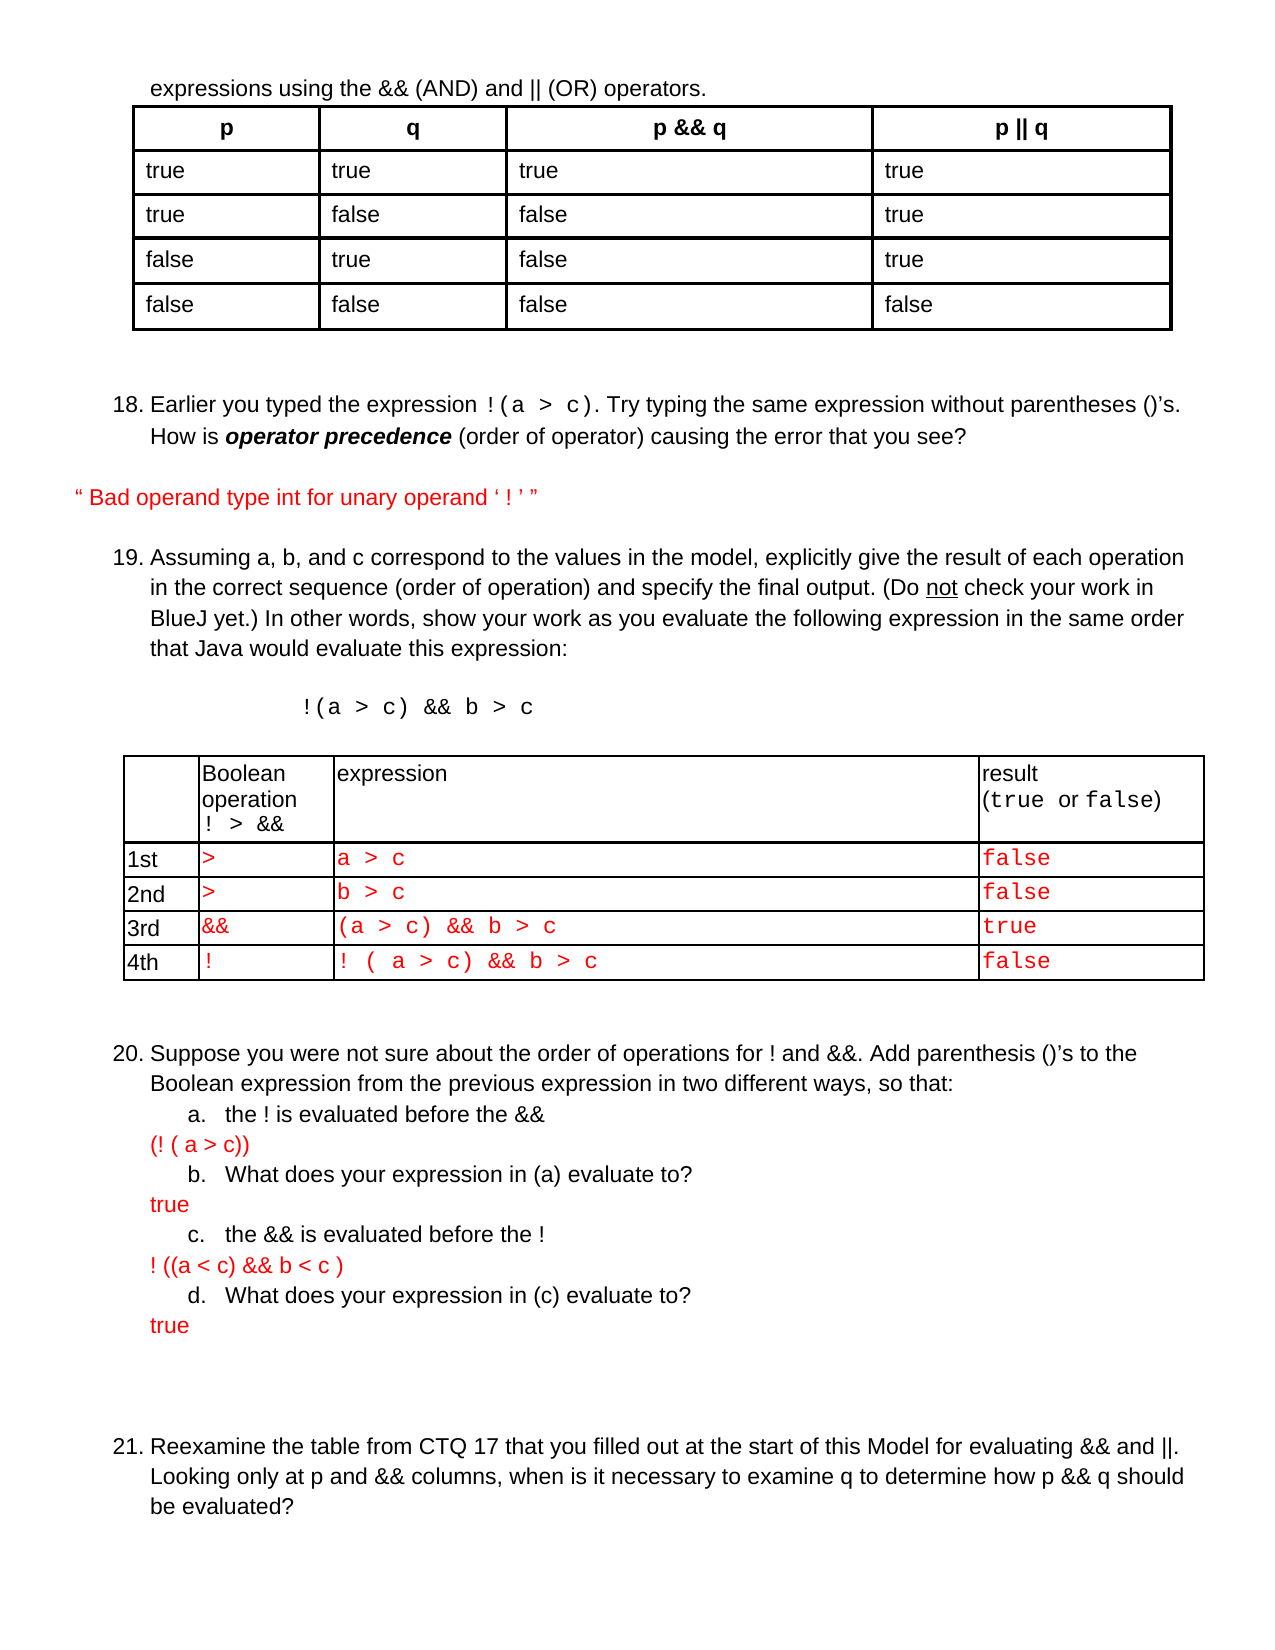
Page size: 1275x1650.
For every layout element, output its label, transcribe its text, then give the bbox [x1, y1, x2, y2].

table_cell true [321, 240, 505, 282]
text true [75, 1191, 1200, 1217]
list Assuming a, b, and c correspond to the values in the model, explicitly give the result of each operation in the correct sequence (order of operation) and specify the final output. (Do not check your work in BlueJ yet.) In other words, show your work as you evaluate the following expression in the same order that Java would evaluate this expression: [112, 544, 1200, 661]
table_cell true [135, 152, 318, 193]
table_cell > [200, 878, 333, 910]
list Suppose you were not sure about the order of operations for ! and &&. Add parenthesis ()’s to the Boolean expression from the previous expression in two different ways, so that: [112, 1040, 1200, 1097]
table_cell 4th [125, 946, 198, 978]
table_cell false [135, 240, 318, 282]
text (! ( a > c)) [150, 1131, 1200, 1157]
table_cell true [874, 152, 1169, 193]
table_header expression [335, 757, 978, 841]
table_cell false [980, 946, 1203, 978]
list Earlier you typed the expression !(a > c). Try typing the same expression without parentheses ()’s. How is operator precedence (order of operator) causing the error that you see? [112, 391, 1200, 450]
list the ! is evaluated before the && [187, 1101, 1200, 1127]
table_cell 2nd [125, 878, 198, 910]
table_cell false [321, 285, 505, 328]
table_cell > [200, 844, 333, 876]
table_cell true [874, 196, 1169, 236]
table_cell && [200, 912, 333, 944]
table_cell false [135, 285, 318, 328]
table_cell 3rd [125, 912, 198, 944]
table_header Boolean operation ! > && [200, 757, 333, 841]
table_cell false [508, 240, 871, 282]
table_header p || q [874, 108, 1169, 149]
table_cell false [508, 196, 871, 236]
text “ Bad operand type int for unary operand ‘ ! ’ ” [75, 484, 1200, 510]
table_cell true [508, 152, 871, 193]
table_cell true [321, 152, 505, 193]
table_header p [135, 108, 318, 149]
list What does your expression in (a) evaluate to? [187, 1161, 1200, 1187]
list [112, 75, 1200, 101]
table_header [125, 757, 198, 841]
list the && is evaluated before the ! [187, 1221, 1200, 1248]
text true [150, 1312, 1200, 1338]
table_cell false [321, 196, 505, 236]
table_cell true [874, 240, 1169, 282]
table_cell true [980, 912, 1203, 944]
text !(a > c) && b > c [225, 695, 1200, 721]
table_cell 1st [125, 844, 198, 876]
table_header q [321, 108, 505, 149]
text ! ((a < c) && b < c ) [75, 1252, 1200, 1278]
table_header result (true or false) [980, 757, 1203, 841]
table_cell false [980, 878, 1203, 910]
table_cell ! [200, 946, 333, 978]
table_cell (a > c) && b > c [335, 912, 978, 944]
table_cell ! ( a > c) && b > c [335, 946, 978, 978]
table_cell a > c [335, 844, 978, 876]
table_cell true [135, 196, 318, 236]
list Reexamine the table from CTQ 17 that you filled out at the start of this Model for evaluating && and ||. Looking only at p and && columns, when is it necessary to examine q to determine how p && q should be evaluated? [112, 1433, 1200, 1519]
table_cell b > c [335, 878, 978, 910]
table_cell false [980, 844, 1203, 876]
table_cell false [874, 285, 1169, 328]
table_header p && q [508, 108, 871, 149]
table_cell false [508, 285, 871, 328]
list What does your expression in (c) evaluate to? [187, 1282, 1200, 1308]
